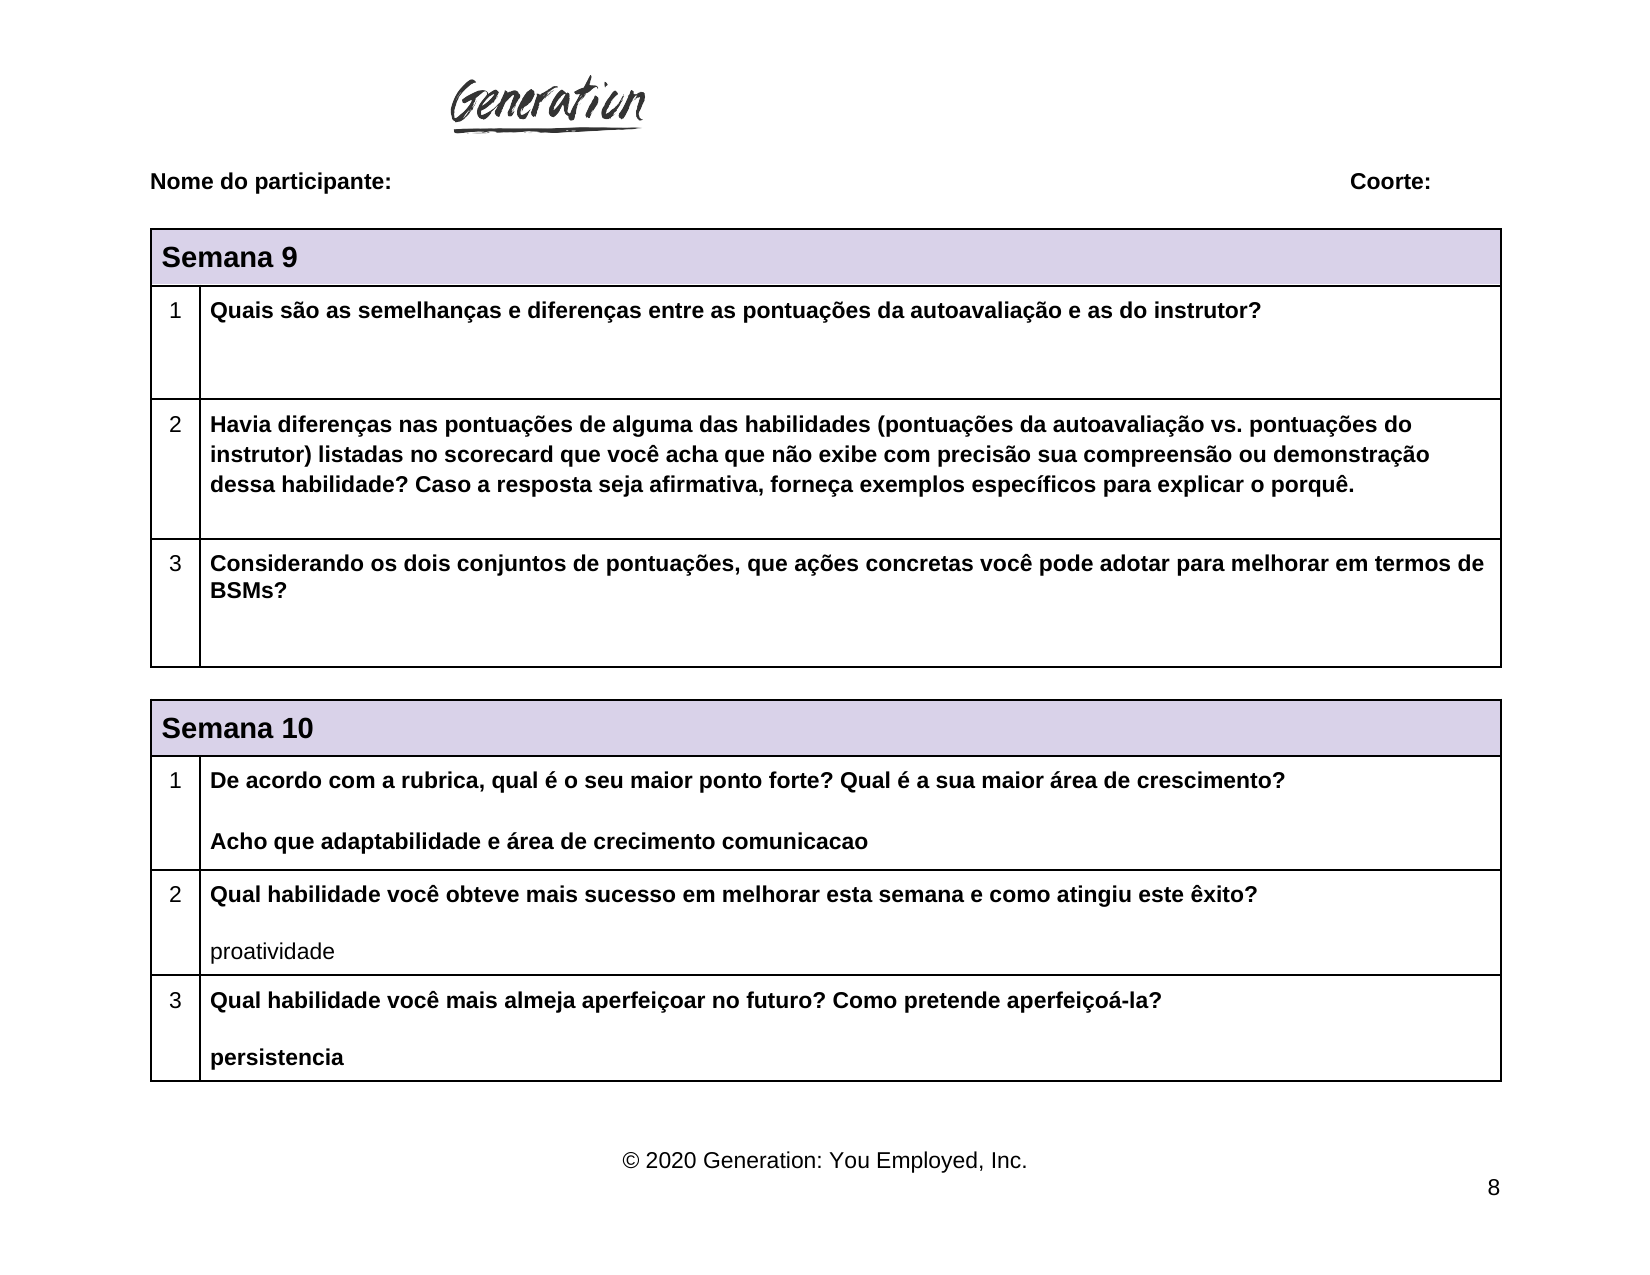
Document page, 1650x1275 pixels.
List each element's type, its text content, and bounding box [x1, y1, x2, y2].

table_cell Havia diferenças nas pontuações de alguma das habilidades (pontuações da autoavaliação vs. pontuações do instrutor) listadas no scorecard que você acha que não exibe com precisão sua compreensão ou demonstração dessa habilidade? Caso a resposta seja afirmativa, forneça exemplos específicos para explicar o porquê. [201, 400, 1500, 538]
table_header Semana 9 [152, 230, 1500, 284]
table_cell 2 [152, 871, 199, 974]
table_header Semana 10 [152, 701, 1500, 755]
table_cell Qual habilidade você obteve mais sucesso em melhorar esta semana e como atingiu este êxito? proatividade [201, 871, 1500, 974]
table_cell De acordo com a rubrica, qual é o seu maior ponto forte? Qual é a sua maior área de crescimento? Acho que adaptabilidade e área de crecimento comunicacao [201, 757, 1500, 868]
table_cell 3 [152, 540, 199, 666]
table_cell 1 [152, 287, 199, 398]
table_cell 3 [152, 976, 199, 1080]
table_cell Quais são as semelhanças e diferenças entre as pontuações da autoavaliação e as do instrutor? [201, 287, 1500, 398]
table_cell 2 [152, 400, 199, 538]
table_cell Qual habilidade você mais almeja aperfeiçoar no futuro? Como pretende aperfeiçoá-la? persistencia [201, 976, 1500, 1080]
picture [450, 75, 646, 134]
table_cell 1 [152, 757, 199, 868]
table_cell Considerando os dois conjuntos de pontuações, que ações concretas você pode adotar para melhorar em termos de BSMs? [201, 540, 1500, 666]
